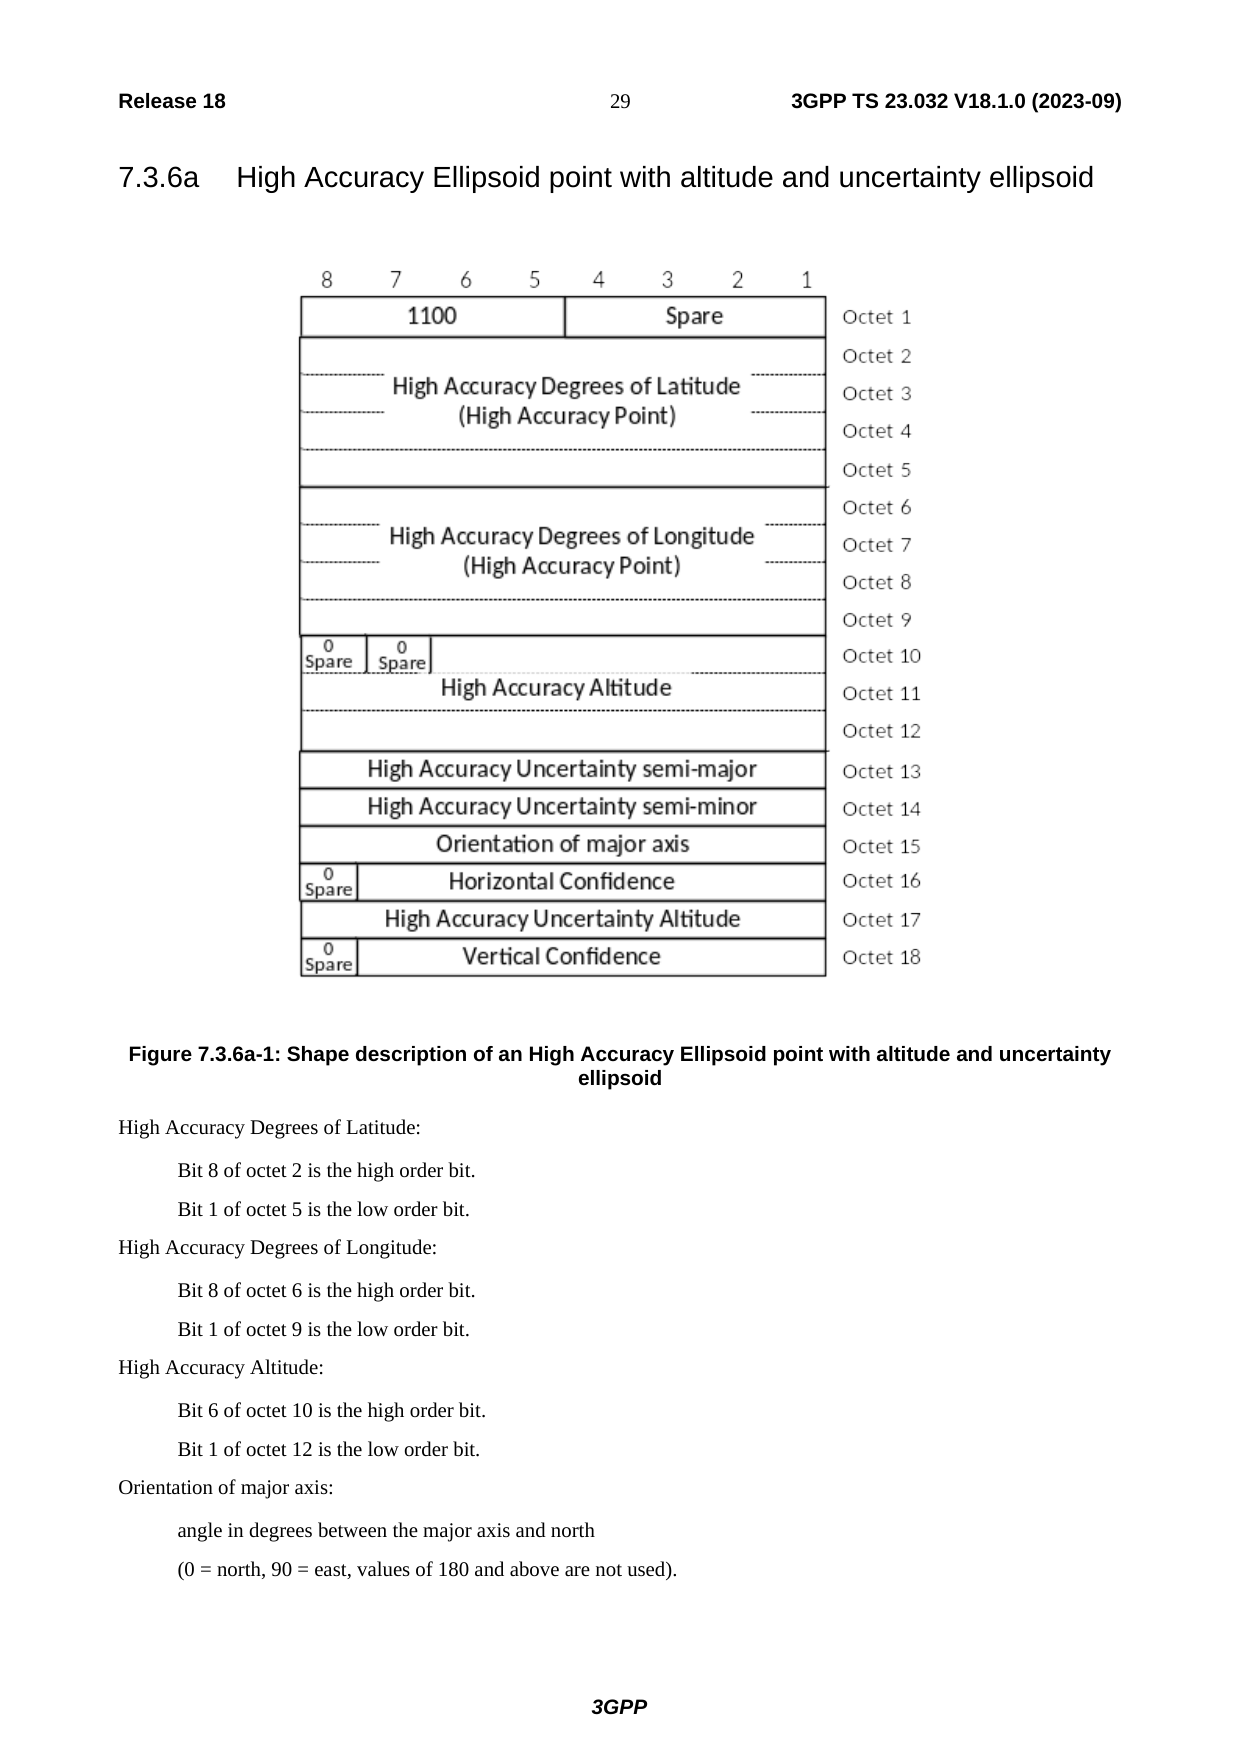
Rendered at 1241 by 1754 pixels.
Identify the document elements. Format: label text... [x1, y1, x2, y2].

text Bit 1 of octet 5 is the low order bit. [148, 1196, 1122, 1221]
subtitle 7.3.6a High Accuracy Ellipsoid point with altitude and uncertainty ellipsoid [118, 160, 1122, 193]
text Bit 8 of octet 6 is the high order bit. [148, 1278, 1122, 1302]
text High Accuracy Degrees of Latitude: [118, 1115, 1122, 1139]
text Bit 1 of octet 9 is the low order bit. [148, 1317, 1122, 1341]
text Bit 1 of octet 12 is the low order bit. [148, 1437, 1122, 1461]
text (0 = north, 90 = east, values of 180 and above are not used). [148, 1557, 1122, 1581]
text Bit 8 of octet 2 is the high order bit. [148, 1158, 1122, 1182]
text Figure 7.3.6a-1: Shape description of an High Accuracy Ellipsoid point with altitude and uncertainty ellipsoid [118, 1042, 1122, 1090]
text angle in degrees between the major axis and north [148, 1518, 1122, 1542]
text High Accuracy Altitude: [118, 1355, 1122, 1379]
text High Accuracy Degrees of Longitude: [118, 1235, 1122, 1259]
text Orientation of major axis: [118, 1475, 1122, 1499]
text Bit 6 of octet 10 is the high order bit. [148, 1398, 1122, 1422]
